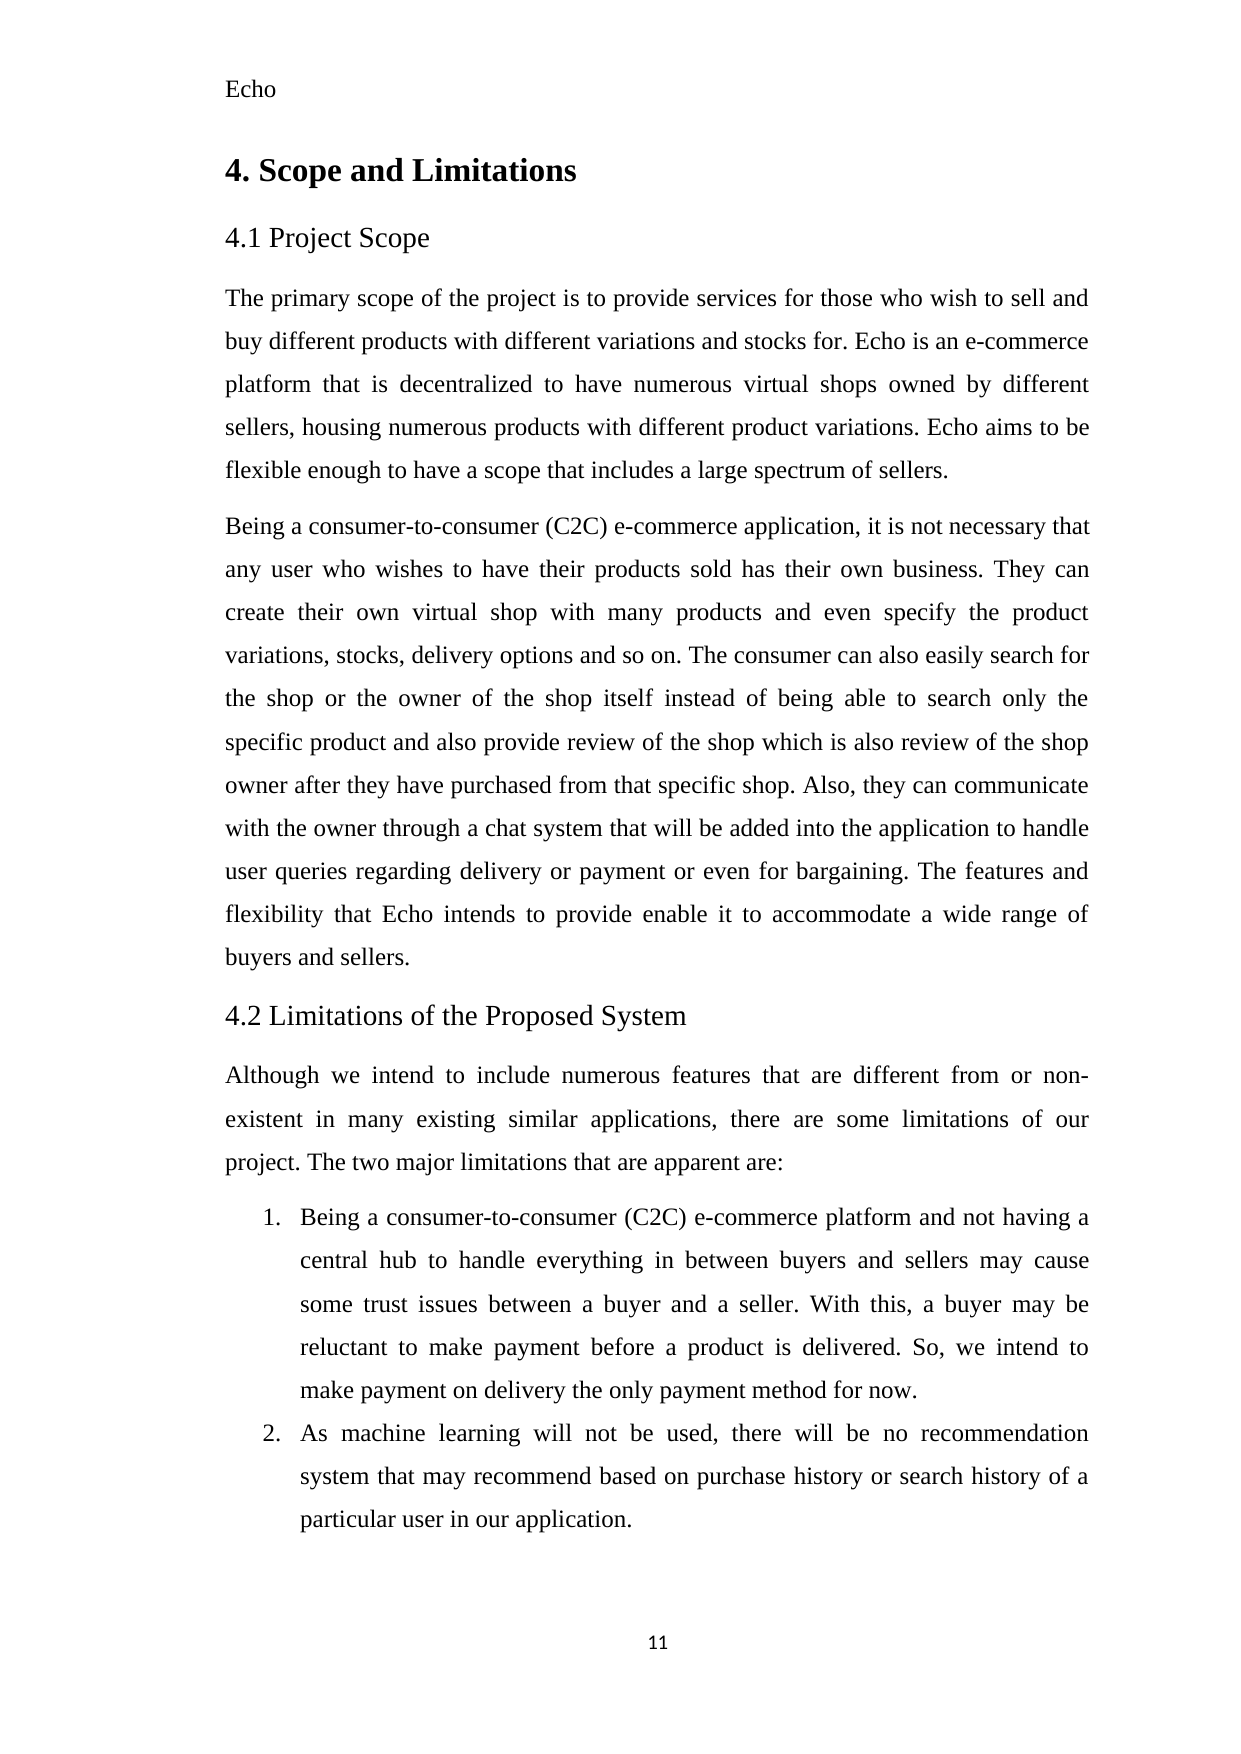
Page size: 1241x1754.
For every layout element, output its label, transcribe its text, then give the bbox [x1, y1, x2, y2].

text Although we intend to include numerous features that are different from or non-existent in many existing similar applications, there are some limitations of our project. The two major limitations that are apparent are: [225, 1061, 1090, 1176]
list Being a consumer-to-consumer (C2C) e-commerce platform and not having a central hub to handle everything in between buyers and sellers may cause some trust issues between a buyer and a seller. With this, a buyer may be reluctant to make payment before a product is delivered. So, we intend to make payment on delivery the only payment method for now. [262, 1202, 1090, 1404]
list As machine learning will not be used, there will be no recommendation system that may recommend based on purchase history or search history of a particular user in our application. [262, 1418, 1090, 1533]
subtitle 4.1 Project Scope [225, 220, 1090, 253]
text The primary scope of the project is to provide services for those who wish to sell and buy different products with different variations and stocks for. Echo is an e-commerce platform that is decentralized to have numerous virtual shops owned by different sellers, housing numerous products with different product variations. Echo aims to be flexible enough to have a scope that includes a large spectrum of sellers. [225, 283, 1090, 484]
subtitle 4. Scope and Limitations [225, 150, 1090, 188]
text Being a consumer-to-consumer (C2C) e-commerce application, it is not necessary that any user who wishes to have their products sold has their own business. They can create their own virtual shop with many products and even specify the product variations, stocks, delivery options and so on. The consumer can also easily search for the shop or the owner of the shop itself instead of being able to search only the specific product and also provide review of the shop which is also review of the shop owner after they have purchased from that specific shop. Also, they can communicate with the owner through a chat system that will be added into the application to handle user queries regarding delivery or payment or even for bargaining. The features and flexibility that Echo intends to provide enable it to accommodate a wide range of buyers and sellers. [225, 511, 1090, 971]
subtitle 4.2 Limitations of the Proposed System [225, 998, 1090, 1031]
